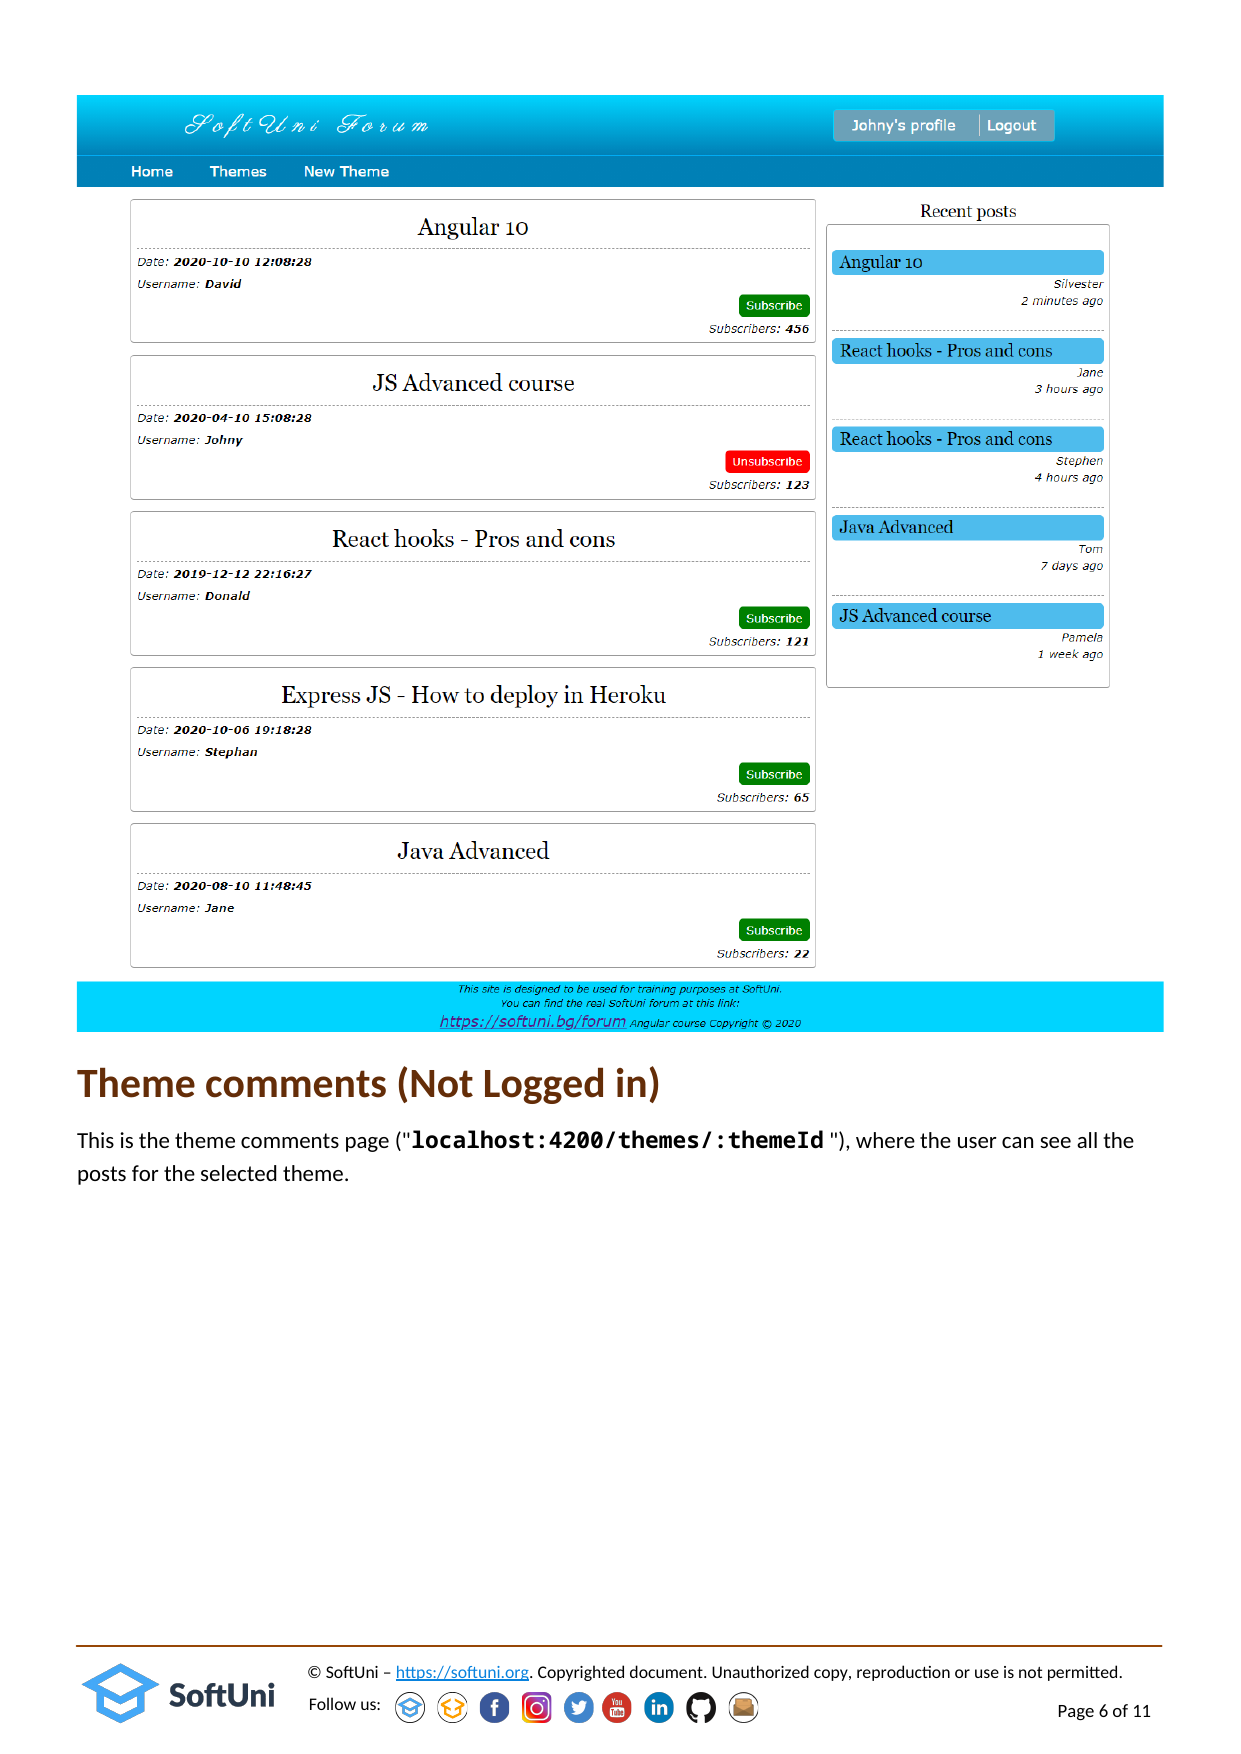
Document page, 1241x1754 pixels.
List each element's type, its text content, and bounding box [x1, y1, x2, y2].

picture [686, 1692, 716, 1723]
picture [834, 110, 1054, 140]
picture [395, 1692, 425, 1723]
picture [602, 1692, 632, 1723]
picture [75, 1658, 281, 1729]
picture [644, 1714, 653, 1723]
picture [665, 1692, 674, 1701]
picture [665, 1714, 674, 1723]
picture [658, 1705, 667, 1714]
picture [309, 167, 318, 176]
picture [76, 188, 1164, 1032]
picture [728, 1692, 759, 1723]
picture [76, 95, 1164, 103]
picture [437, 1692, 468, 1723]
subtitle Theme comments (Not Logged in) [77, 1057, 1163, 1108]
picture [479, 1692, 510, 1723]
text This is the theme comments page ("localhost:4200/themes/:themeId "), where the user can see all the posts for the selected theme. [77, 1124, 1163, 1187]
picture [564, 1692, 594, 1723]
picture [522, 1692, 552, 1723]
picture [225, 170, 239, 176]
picture [644, 1692, 653, 1701]
